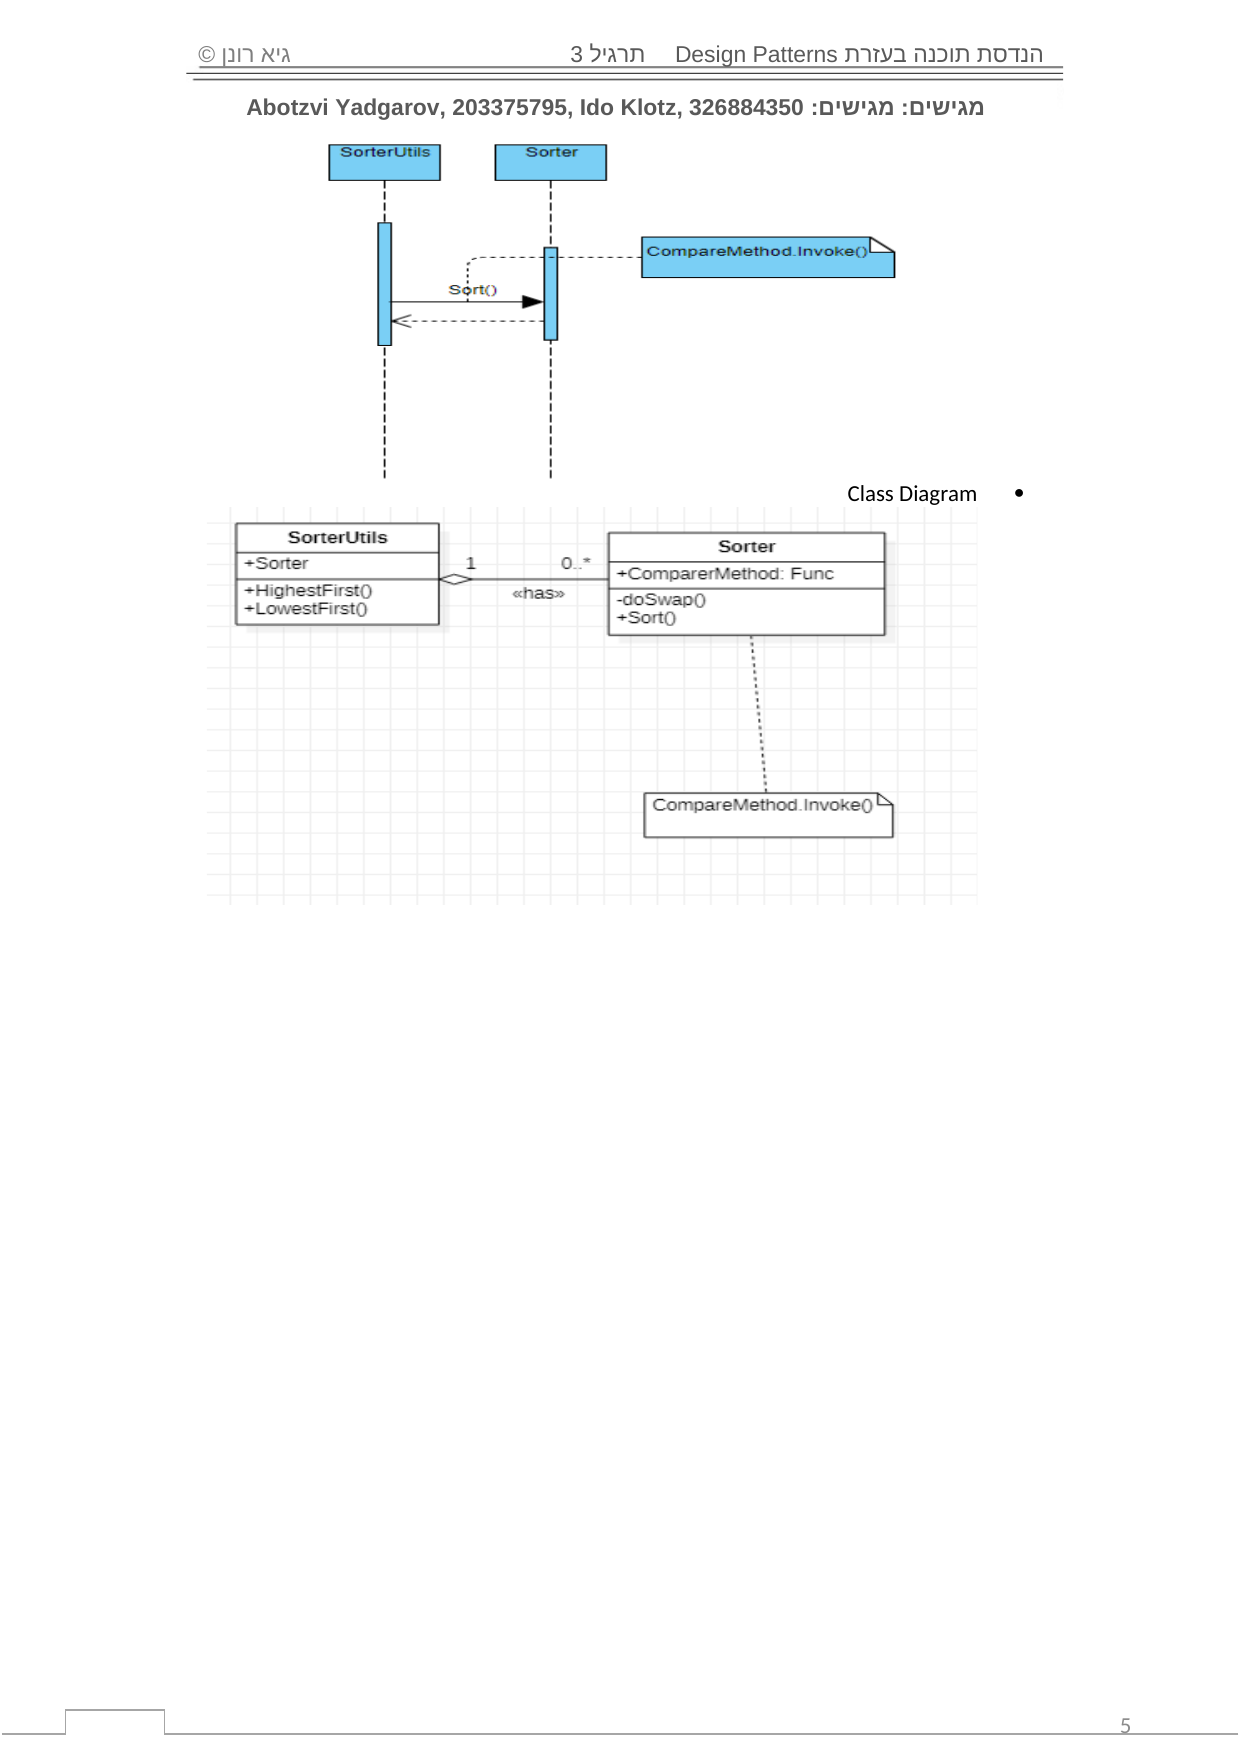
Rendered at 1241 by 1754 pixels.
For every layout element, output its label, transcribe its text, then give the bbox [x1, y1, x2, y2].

picture [186, 14, 1064, 480]
list Class Diagram [187, 479, 1015, 508]
picture [206, 507, 978, 905]
